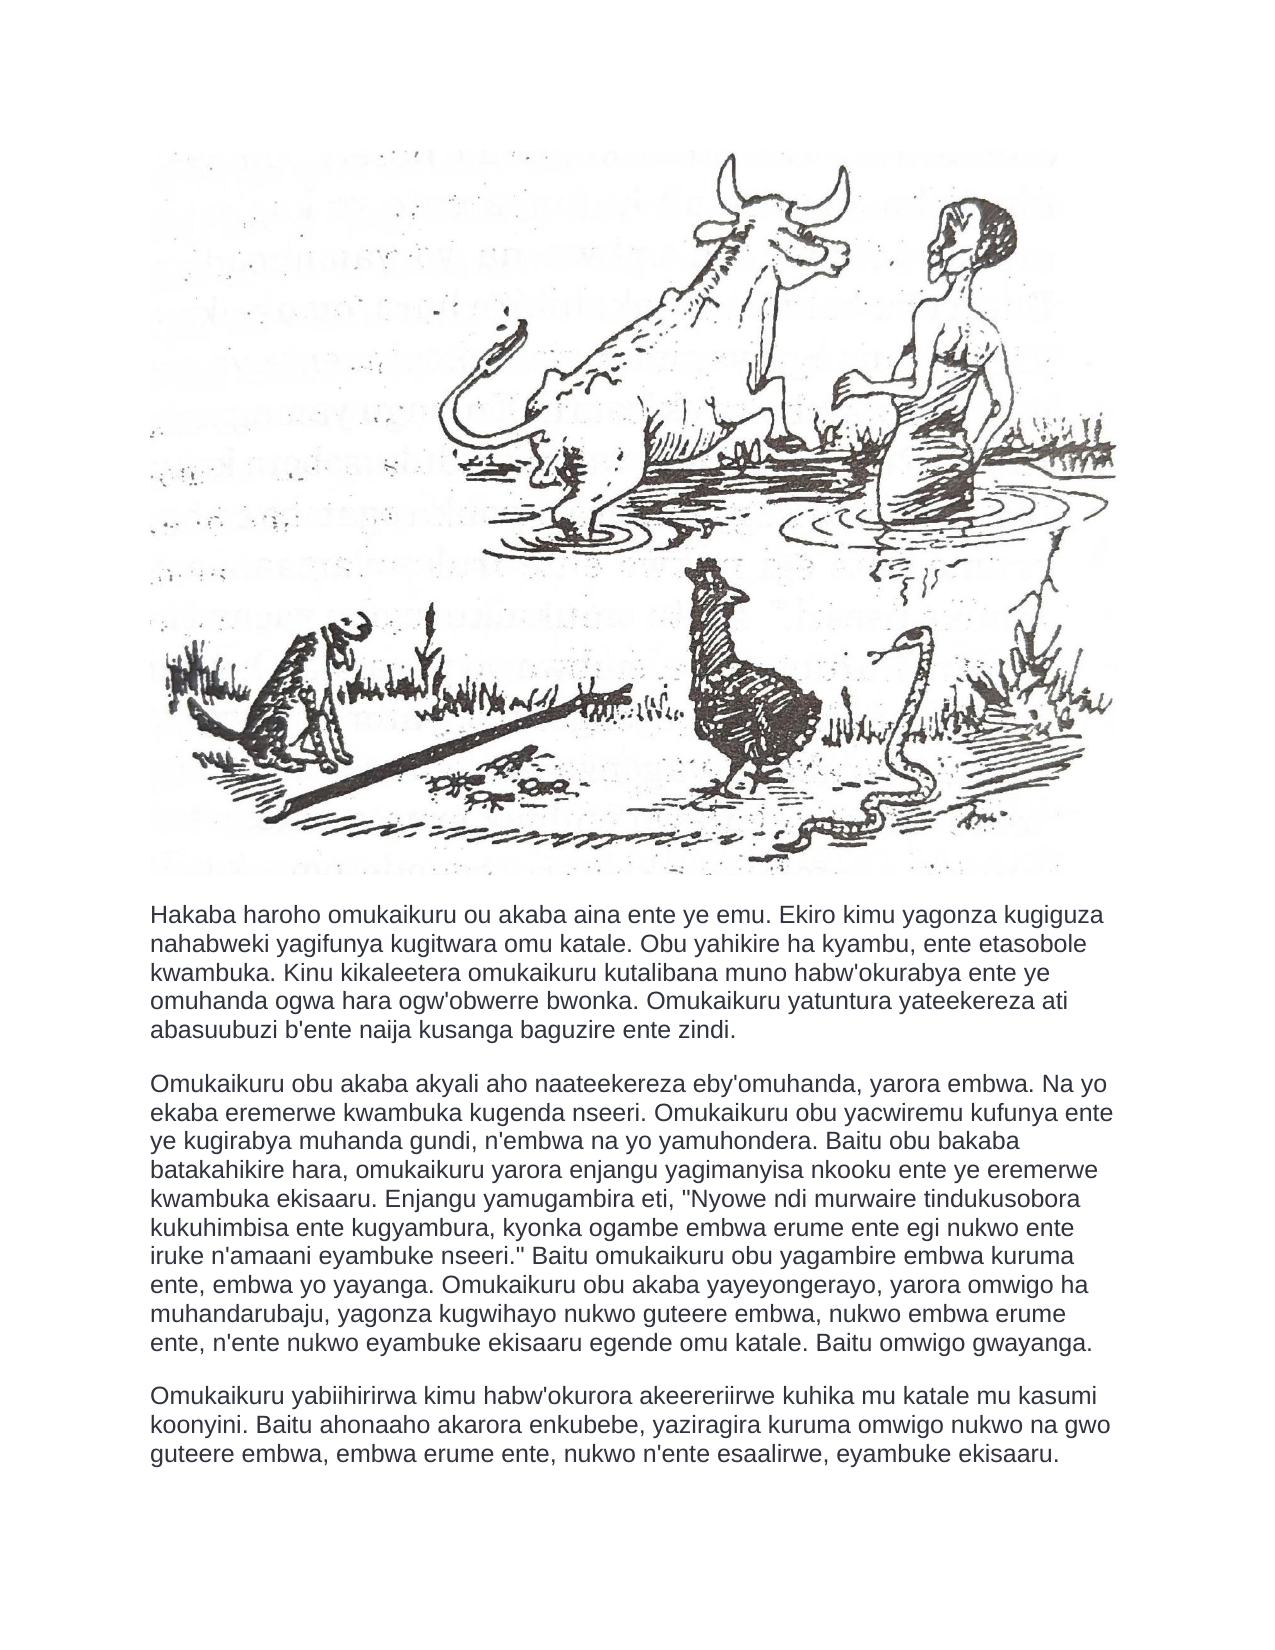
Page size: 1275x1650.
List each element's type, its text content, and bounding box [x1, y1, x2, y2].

text Omukaikuru obu akaba akyali aho naateekereza eby'omuhanda, yarora embwa. Na yo ekaba eremerwe kwambuka kugenda nseeri. Omukaikuru obu yacwiremu kufunya ente ye kugirabya muhanda gundi, n'embwa na yo yamuhondera. Baitu obu bakaba batakahikire hara, omukaikuru yarora enjangu yagimanyisa nkooku ente ye eremerwe kwambuka ekisaaru. Enjangu yamugambira eti, "Nyowe ndi murwaire tindukusobora kukuhimbisa ente kugyambura, kyonka ogambe embwa erume ente egi nukwo ente iruke n'amaani eyambuke nseeri." Baitu omukaikuru obu yagambire embwa kuruma ente, embwa yo yayanga. Omukaikuru obu akaba yayeyongerayo, yarora omwigo ha muhandarubaju, yagonza kugwihayo nukwo guteere embwa, nukwo embwa erume ente, n'ente nukwo eyambuke ekisaaru egende omu katale. Baitu omwigo gwayanga. [150, 1069, 1125, 1356]
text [150, 1381, 1125, 1467]
text Hakaba haroho omukaikuru ou akaba aina ente ye emu. Ekiro kimu yagonza kugiguza nahabweki yagifunya kugitwara omu katale. Obu yahikire ha kyambu, ente etasobole kwambuka. Kinu kikaleetera omukaikuru kutalibana muno habw'okurabya ente ye omuhanda ogwa hara ogw'obwerre bwonka. Omukaikuru yatuntura yateekereza ati abasuubuzi b'ente naija kusanga baguzire ente zindi. [150, 900, 1125, 1044]
picture [150, 150, 1125, 875]
